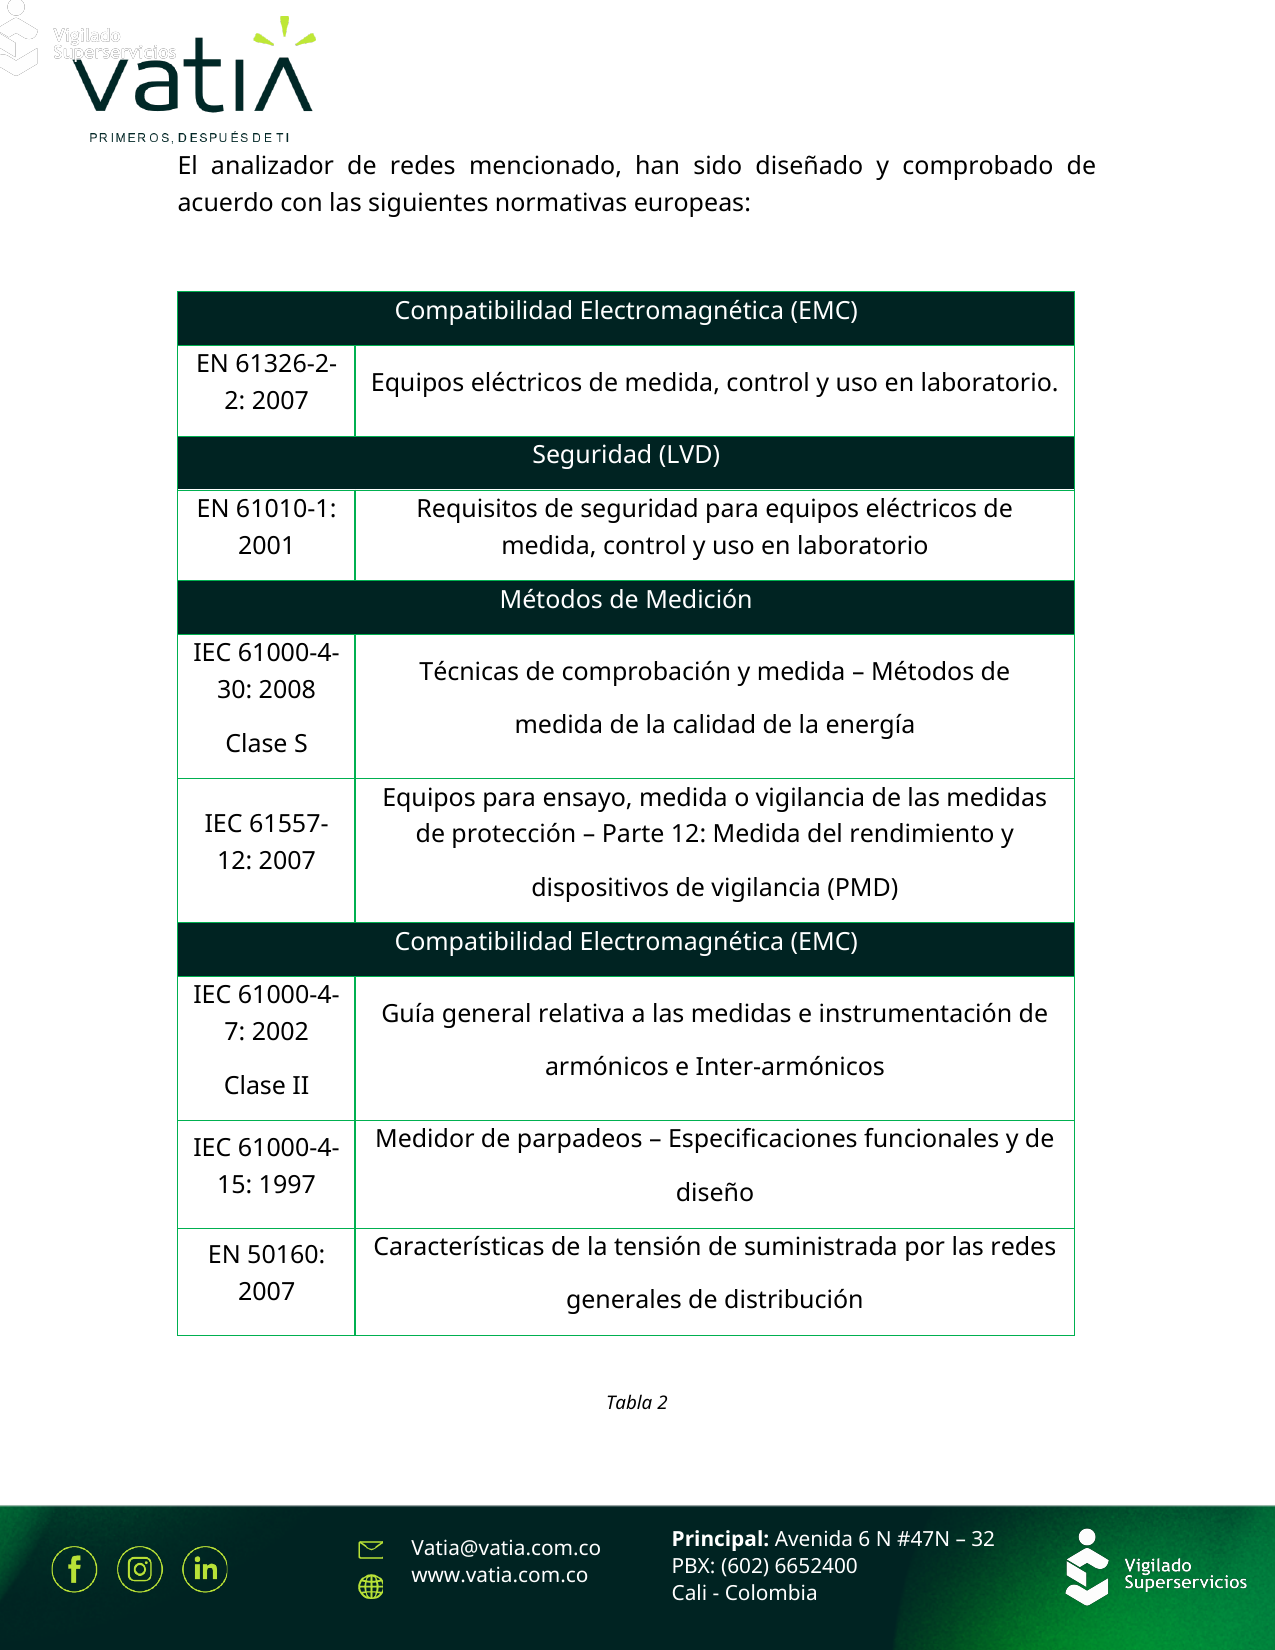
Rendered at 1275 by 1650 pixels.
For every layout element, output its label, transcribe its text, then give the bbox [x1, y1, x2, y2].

table_cell IEC 61000-4-30: 2008 Clase S [178, 635, 354, 778]
table_cell EN 61326-2-2: 2007 [178, 346, 354, 436]
picture [0, 0, 1275, 1650]
table_cell Compatibilidad Electromagnética (EMC) [178, 923, 1074, 976]
table_cell IEC 61000-4-7: 2002 Clase II [178, 977, 354, 1120]
table_cell Seguridad (LVD) [178, 437, 1074, 489]
text Tabla 2 [177, 1389, 1098, 1415]
table_cell Características de la tensión de suministrada por las redes generales de distribución [356, 1229, 1074, 1335]
text El analizador de redes mencionado, han sido diseñado y comprobado de acuerdo con las siguientes normativas europeas: [177, 148, 1098, 218]
table_cell Técnicas de comprobación y medida – Métodos de medida de la calidad de la energía [356, 635, 1074, 778]
table_cell EN 61010-1: 2001 [178, 491, 354, 580]
table_header Compatibilidad Electromagnética (EMC) [178, 292, 1074, 345]
table_cell Equipos eléctricos de medida, control y uso en laboratorio. [356, 346, 1074, 436]
table_cell Métodos de Medición [178, 581, 1074, 634]
table_cell Equipos para ensayo, medida o vigilancia de las medidas de protección – Parte 12: Medida del rendimiento y dispositivos de vigilancia (PMD) [356, 779, 1074, 922]
table_cell IEC 61000-4-15: 1997 [178, 1121, 354, 1227]
table_cell IEC 61557-12: 2007 [178, 779, 354, 922]
table_cell EN 50160: 2007 [178, 1229, 354, 1335]
table_cell Guía general relativa a las medidas e instrumentación de armónicos e Inter-armónicos [356, 977, 1074, 1120]
table_cell Requisitos de seguridad para equipos eléctricos de medida, control y uso en laboratorio [356, 491, 1074, 580]
table_cell Medidor de parpadeos – Especificaciones funcionales y de diseño [356, 1121, 1074, 1227]
